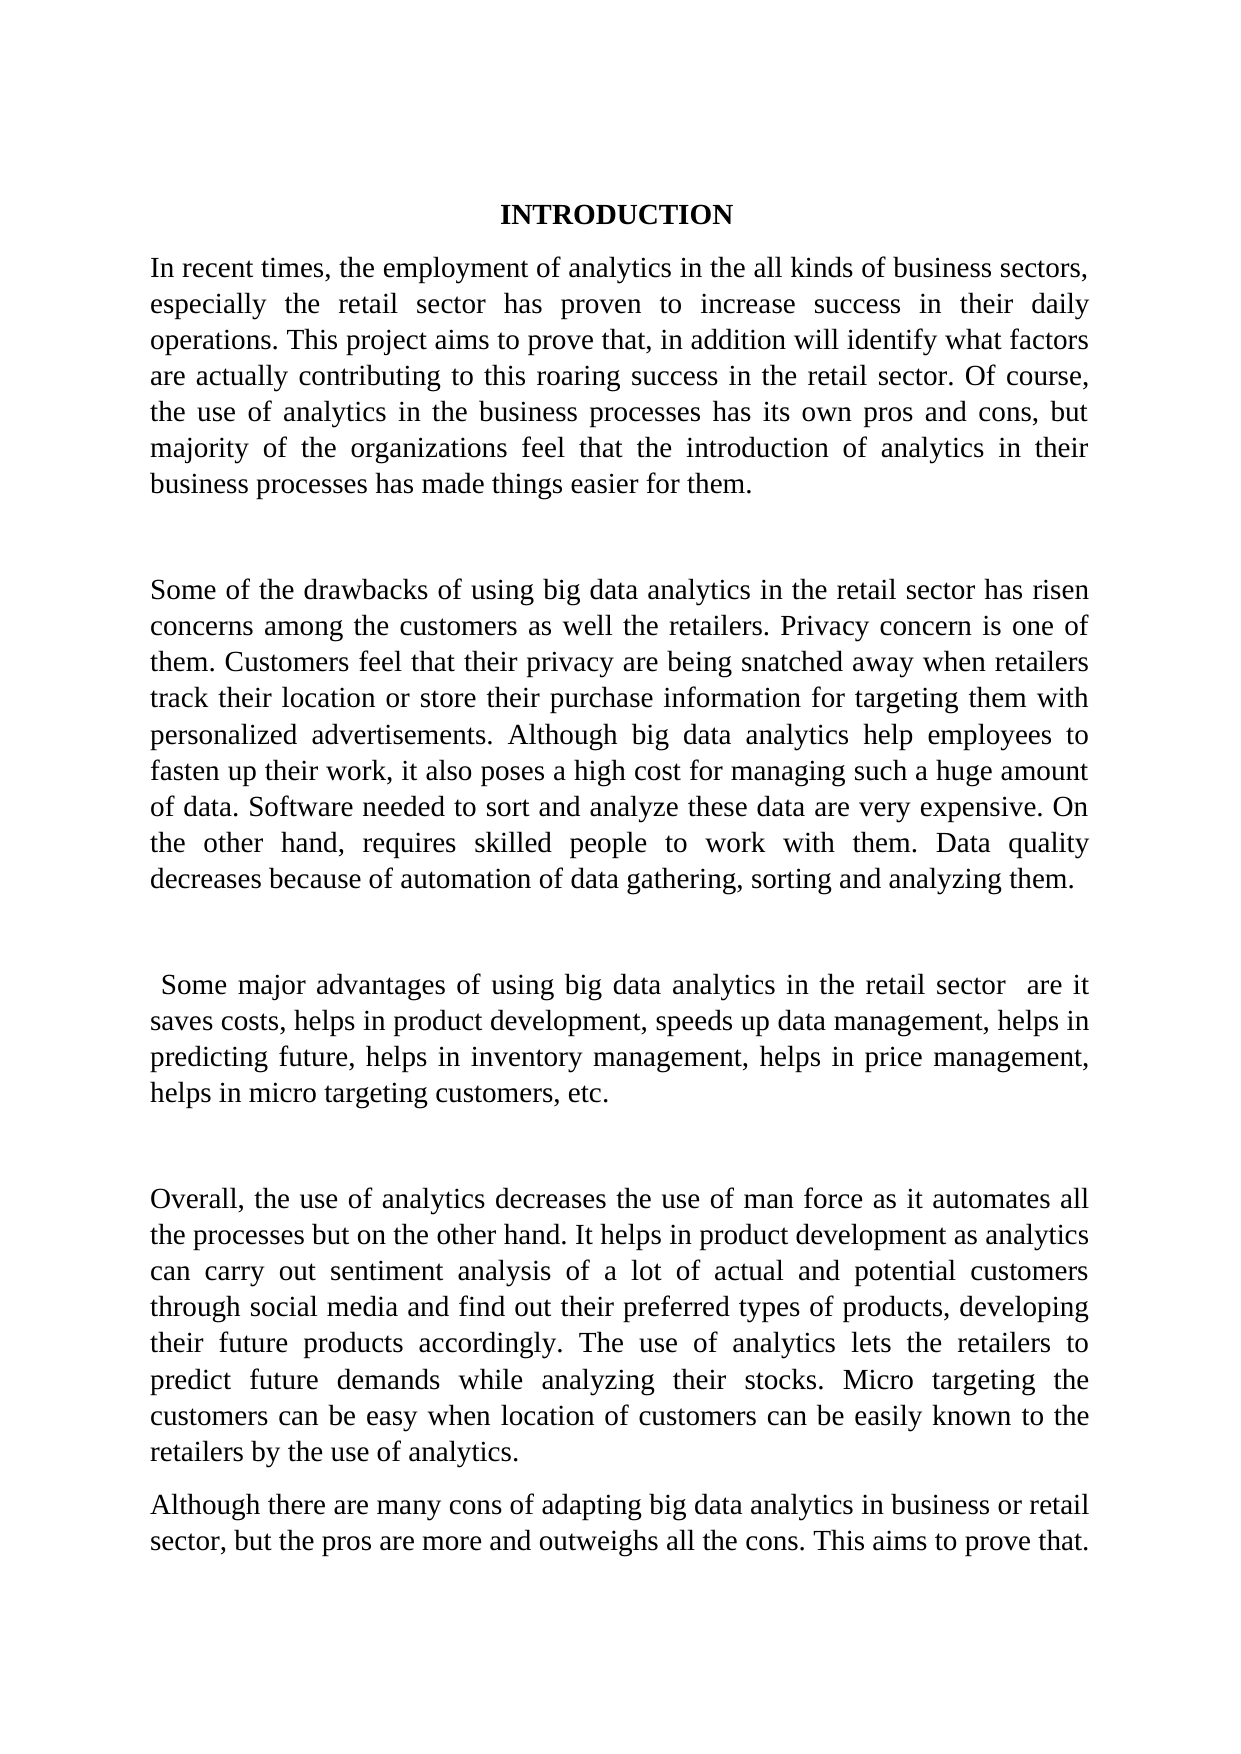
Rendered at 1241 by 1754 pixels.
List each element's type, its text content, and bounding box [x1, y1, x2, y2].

text Some of the drawbacks of using big data analytics in the retail sector has risen concerns among the customers as well the retailers. Privacy concern is one of them. Customers feel that their privacy are being snatched away when retailers track their location or store their purchase information for targeting them with personalized advertisements. Although big data analytics help employees to fasten up their work, it also poses a high cost for managing such a huge amount of data. Software needed to sort and analyze these data are very expensive. On the other hand, requires skilled people to work with them. Data quality decreases because of automation of data gathering, sorting and analyzing them. [150, 572, 1090, 895]
text INTRODUCTION [150, 197, 1090, 230]
text Although there are many cons of adapting big data analytics in business or retail sector, but the pros are more and outweighs all the cons. This aims to prove that. [150, 1487, 1090, 1557]
text Overall, the use of analytics decreases the use of man force as it automates all the processes but on the other hand. It helps in product development as analytics can carry out sentiment analysis of a lot of actual and potential customers through social media and find out their preferred types of products, developing their future products accordingly. The use of analytics lets the retailers to predict future demands while analyzing their stocks. Micro targeting the customers can be easy when location of customers can be easily known to the retailers by the use of analytics. [150, 1181, 1090, 1468]
text In recent times, the employment of analytics in the all kinds of business sectors, especially the retail sector has proven to increase success in their daily operations. This project aims to prove that, in addition will identify what factors are actually contributing to this roaring success in the retail sector. Of course, the use of analytics in the business processes has its own pros and cons, but majority of the organizations feel that the introduction of analytics in their business processes has made things easier for them. [150, 250, 1090, 500]
text Some major advantages of using big data analytics in the retail sector are it saves costs, helps in product development, speeds up data management, helps in predicting future, helps in inventory management, helps in price management, helps in micro targeting customers, etc. [150, 967, 1090, 1109]
